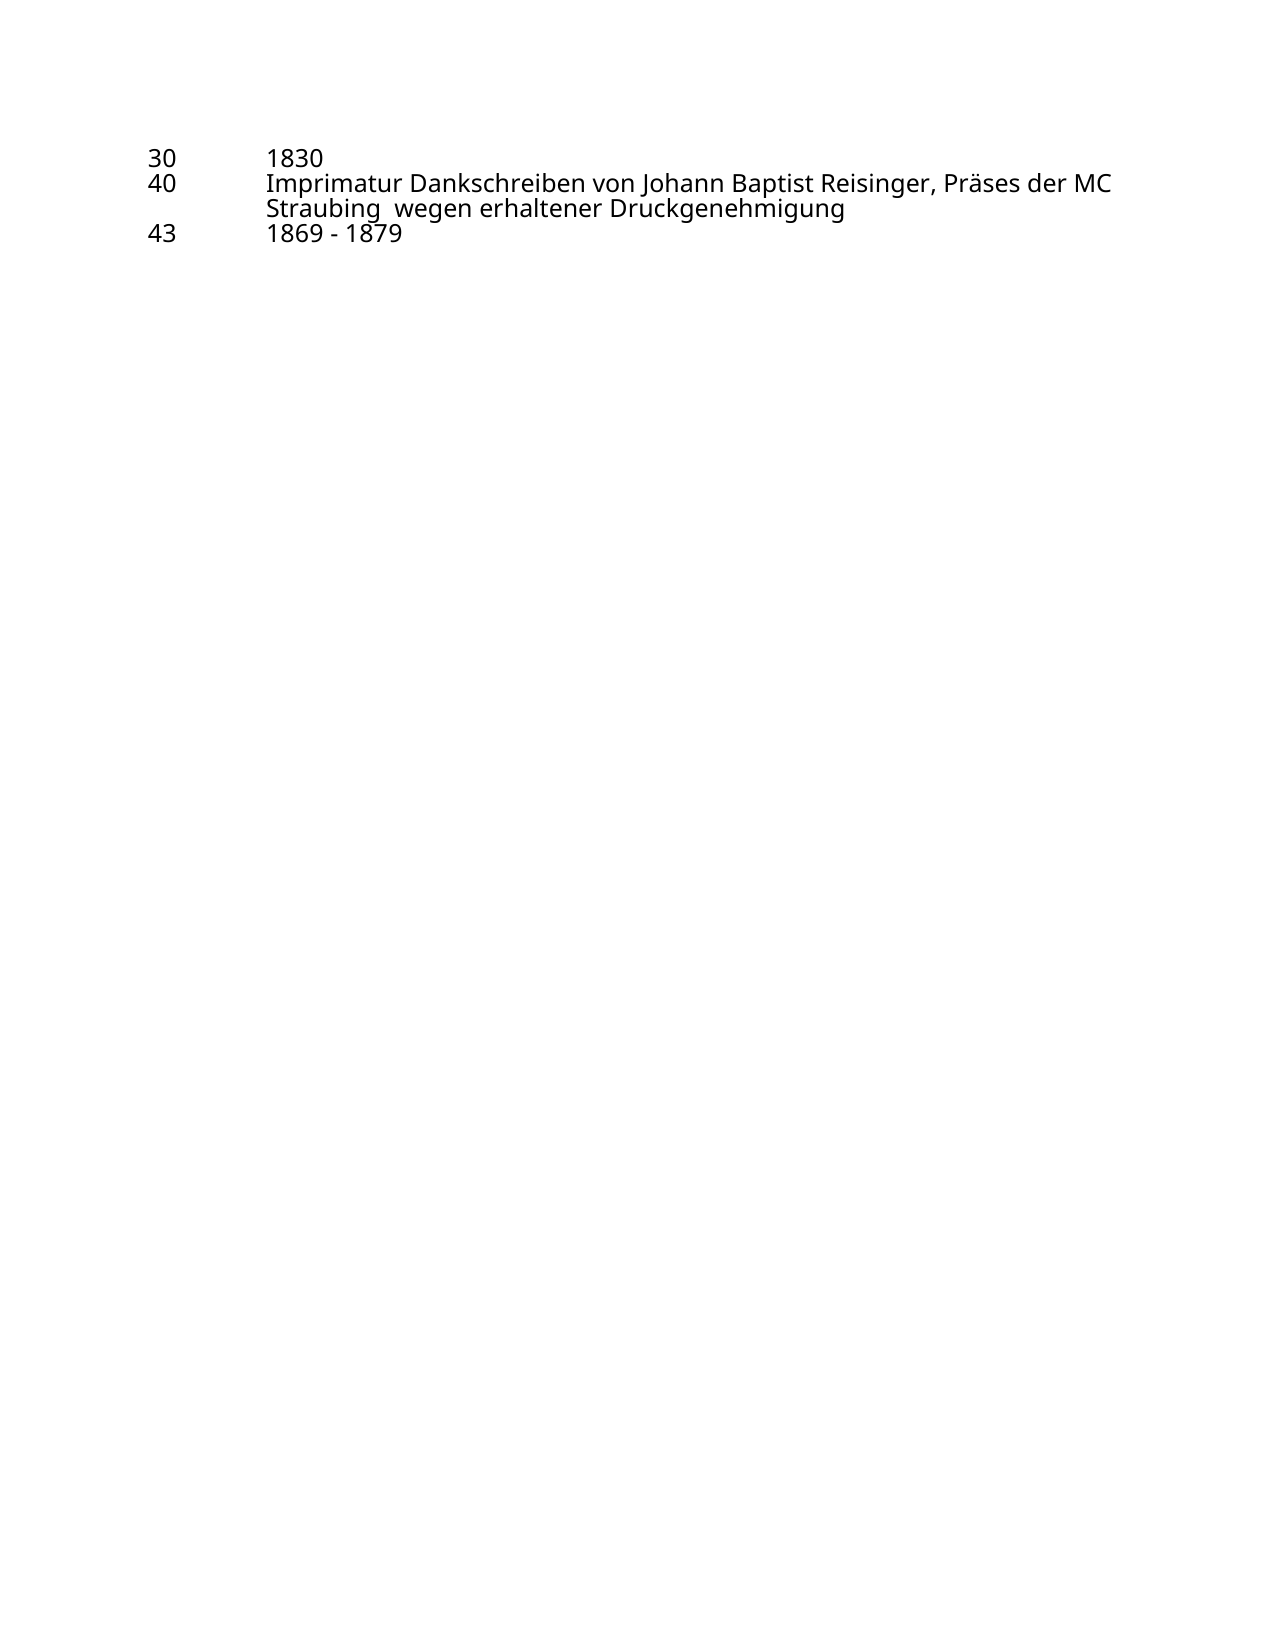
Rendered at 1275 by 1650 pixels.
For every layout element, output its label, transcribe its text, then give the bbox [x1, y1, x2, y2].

text 40 s[Imprimatur]s Dankschreiben von p[2{Johann Baptist} 1{Reisinger}, 7{Präses der MC Straubing} 6{o[<Straubing>]o}]p wegen erhaltener s[Druckgenehmigung]s [148, 173, 1127, 223]
text 43 1869 - 1879 [148, 223, 1127, 248]
text 30 1830 [148, 148, 1127, 173]
